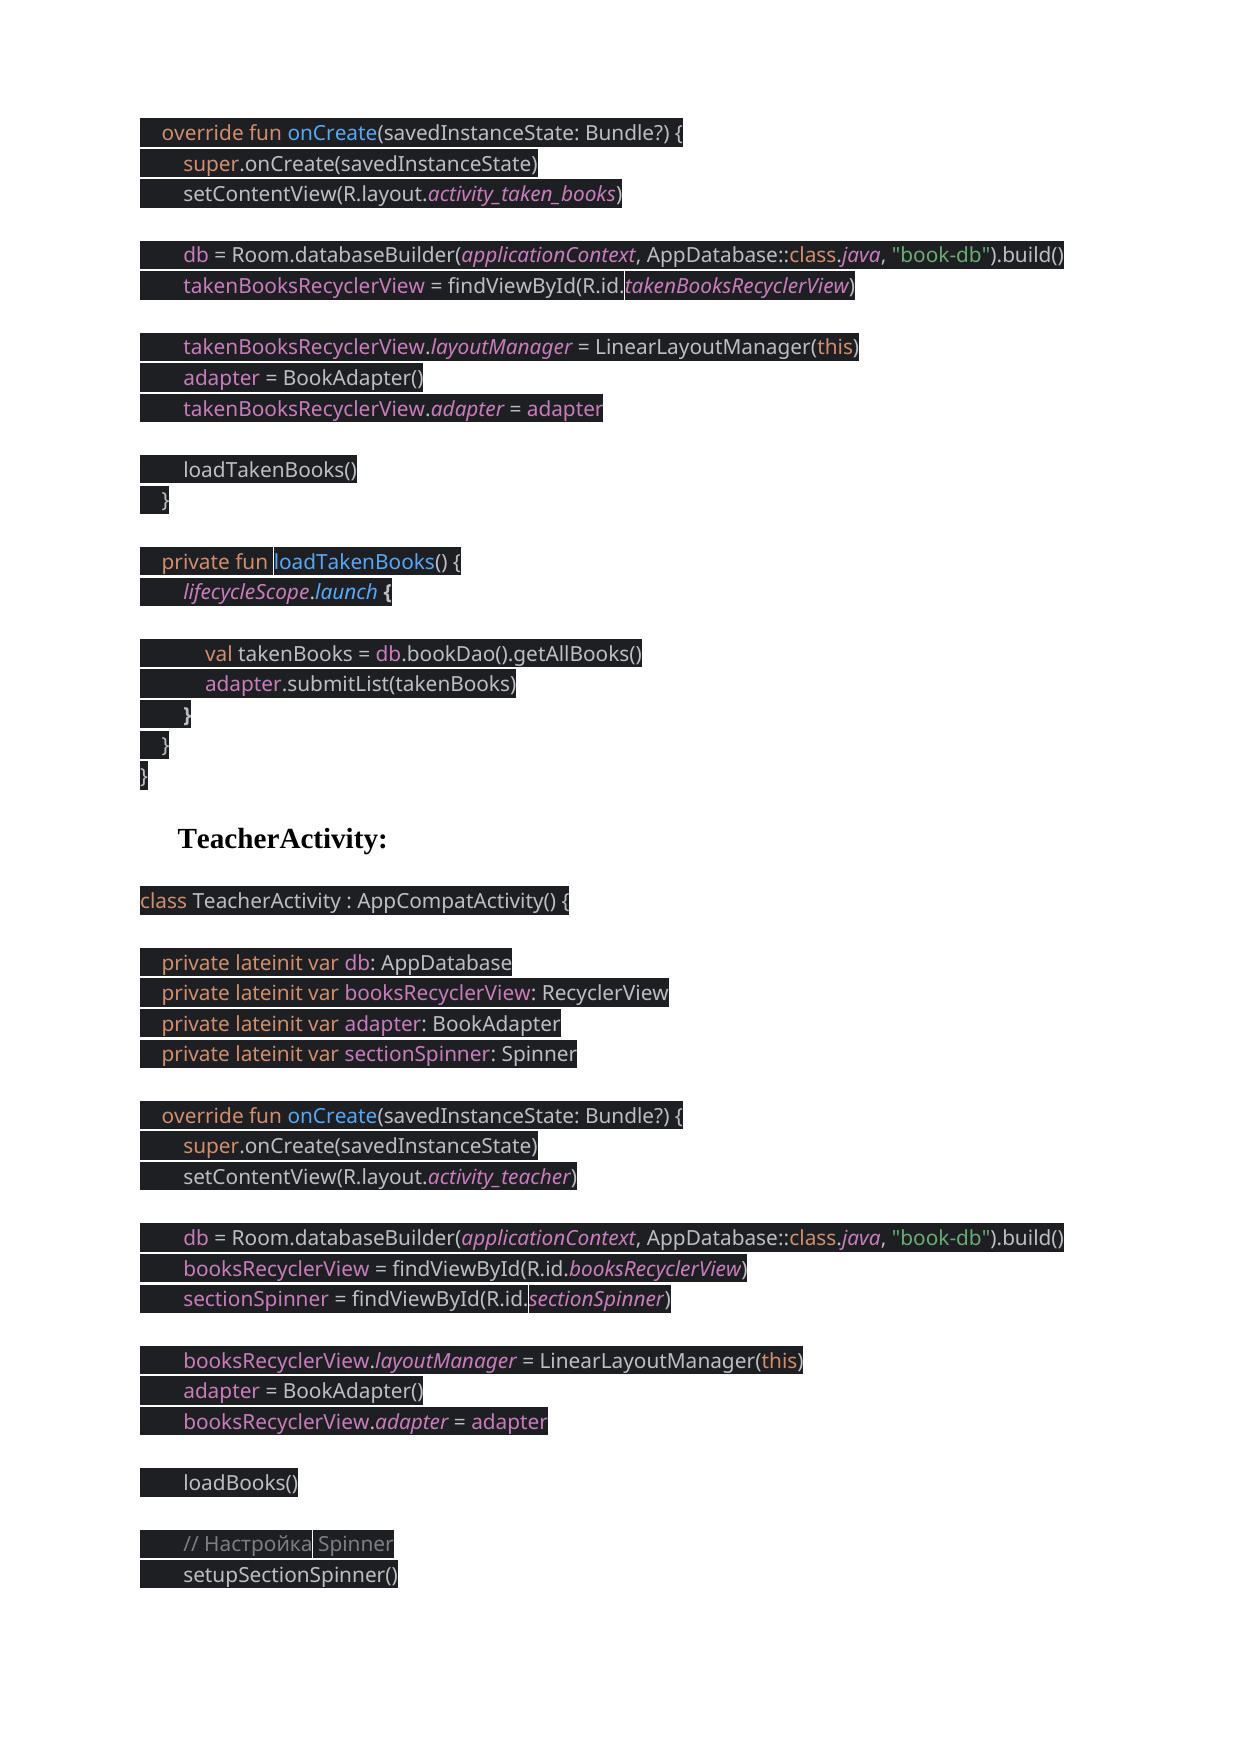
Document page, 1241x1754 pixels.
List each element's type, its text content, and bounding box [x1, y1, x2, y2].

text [140, 118, 1152, 790]
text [140, 886, 1152, 1619]
text TeacherActivity: [140, 821, 1152, 854]
